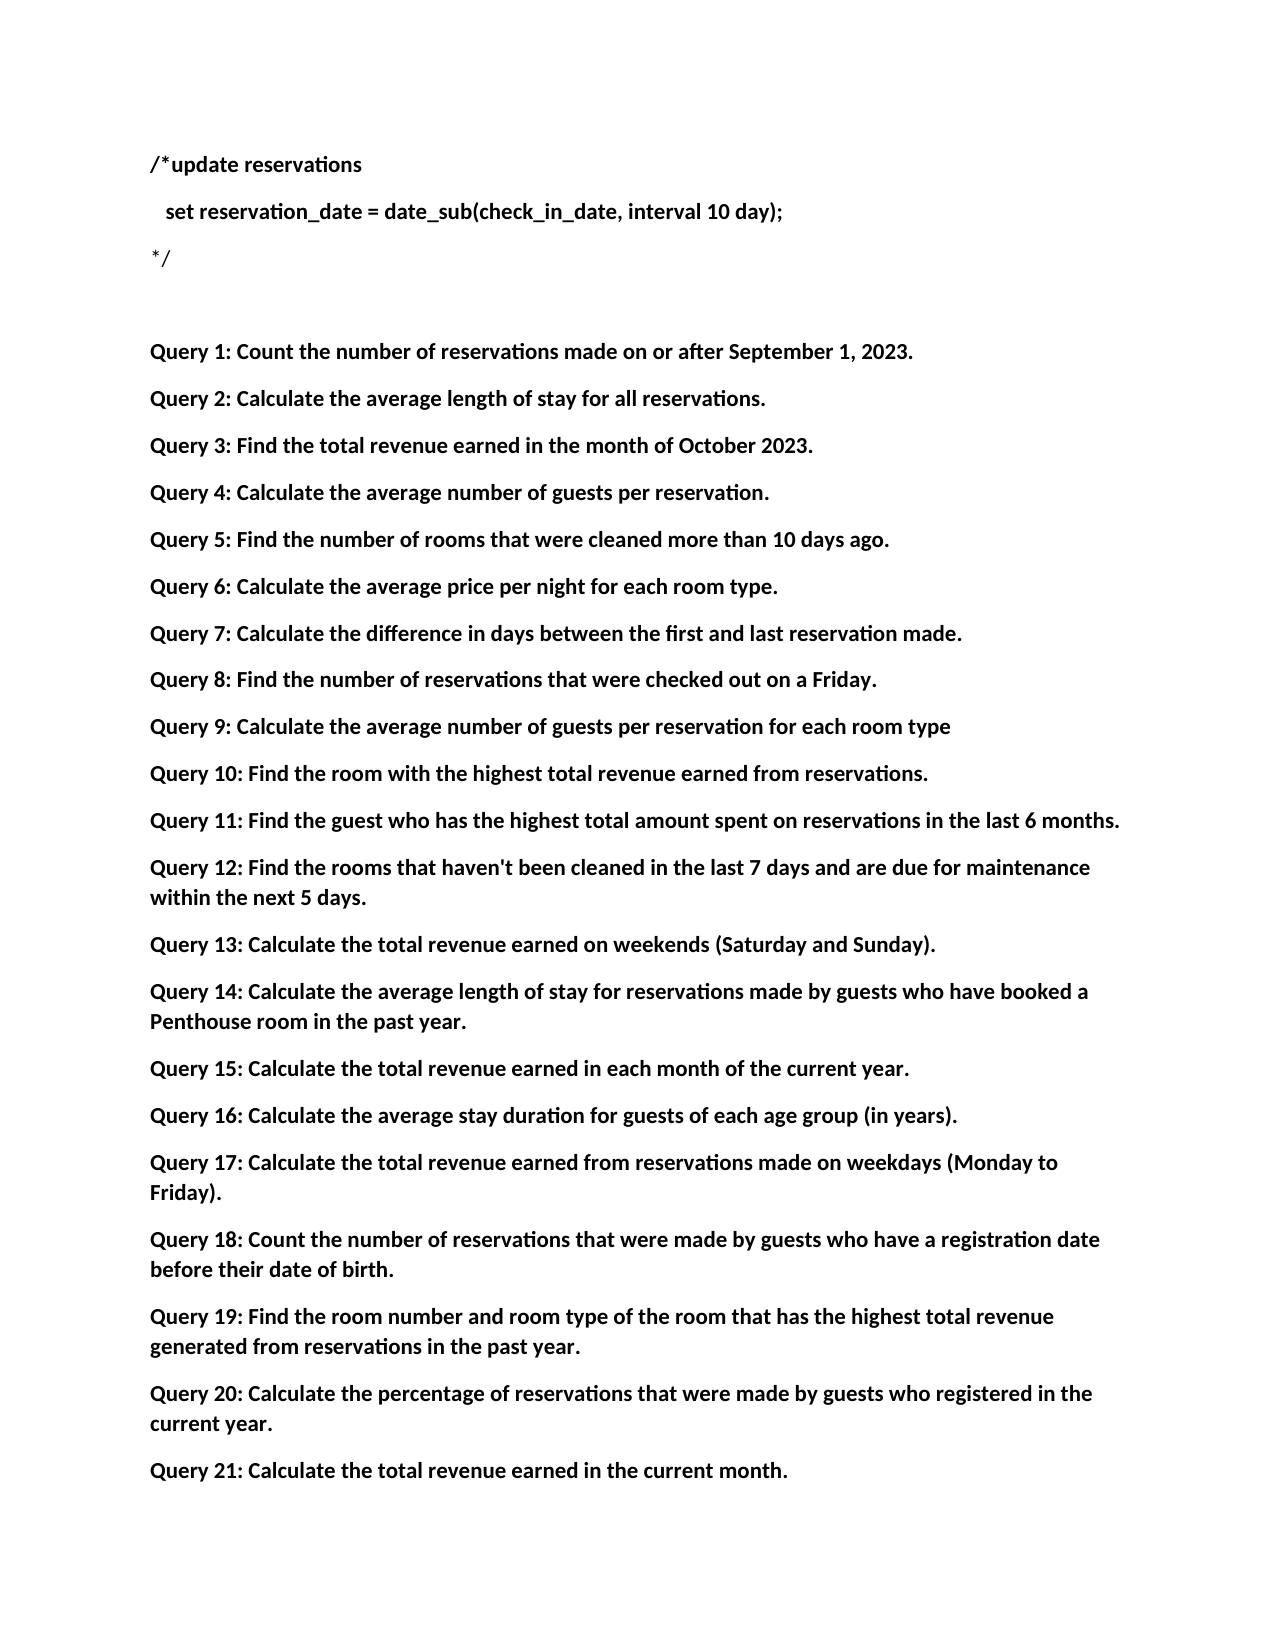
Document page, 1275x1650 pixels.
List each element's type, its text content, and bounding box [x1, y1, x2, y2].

text Query 4: Calculate the average number of guests per reservation. [150, 478, 1125, 506]
text Query 16: Calculate the average stay duration for guests of each age group (in years). [150, 1101, 1125, 1129]
text /*update reservations [150, 150, 1125, 178]
text Query 21: Calculate the total revenue earned in the current month. [150, 1456, 1125, 1484]
text Query 14: Calculate the average length of stay for reservations made by guests who have booked a Penthouse room in the past year. [150, 977, 1125, 1035]
text Query 5: Find the number of rooms that were cleaned more than 10 days ago. [150, 525, 1125, 553]
text Query 12: Find the rooms that haven't been cleaned in the last 7 days and are due for maintenance within the next 5 days. [150, 853, 1125, 911]
text Query 8: Find the number of reservations that were checked out on a Friday. [150, 666, 1125, 694]
text Query 17: Calculate the total revenue earned from reservations made on weekdays (Monday to Friday). [150, 1148, 1125, 1206]
text Query 3: Find the total revenue earned in the month of October 2023. [150, 431, 1125, 459]
text Query 7: Calculate the difference in days between the first and last reservation made. [150, 619, 1125, 647]
text Query 18: Count the number of reservations that were made by guests who have a registration date before their date of birth. [150, 1225, 1125, 1283]
text Query 10: Find the room with the highest total revenue earned from reservations. [150, 759, 1125, 787]
text Query 15: Calculate the total revenue earned in each month of the current year. [150, 1054, 1125, 1082]
text Query 9: Calculate the average number of guests per reservation for each room type [150, 712, 1125, 741]
text Query 1: Count the number of reservations made on or after September 1, 2023. [150, 337, 1125, 366]
text */ [150, 244, 1125, 272]
text Query 11: Find the guest who has the highest total amount spent on reservations in the last 6 months. [150, 806, 1125, 834]
text Query 19: Find the room number and room type of the room that has the highest total revenue generated from reservations in the past year. [150, 1302, 1125, 1360]
text Query 2: Calculate the average length of stay for all reservations. [150, 384, 1125, 412]
text Query 6: Calculate the average price per night for each room type. [150, 572, 1125, 600]
text Query 13: Calculate the total revenue earned on weekends (Saturday and Sunday). [150, 930, 1125, 958]
text Query 20: Calculate the percentage of reservations that were made by guests who registered in the current year. [150, 1379, 1125, 1437]
text set reservation_date = date_sub(check_in_date, interval 10 day); [150, 197, 1125, 225]
